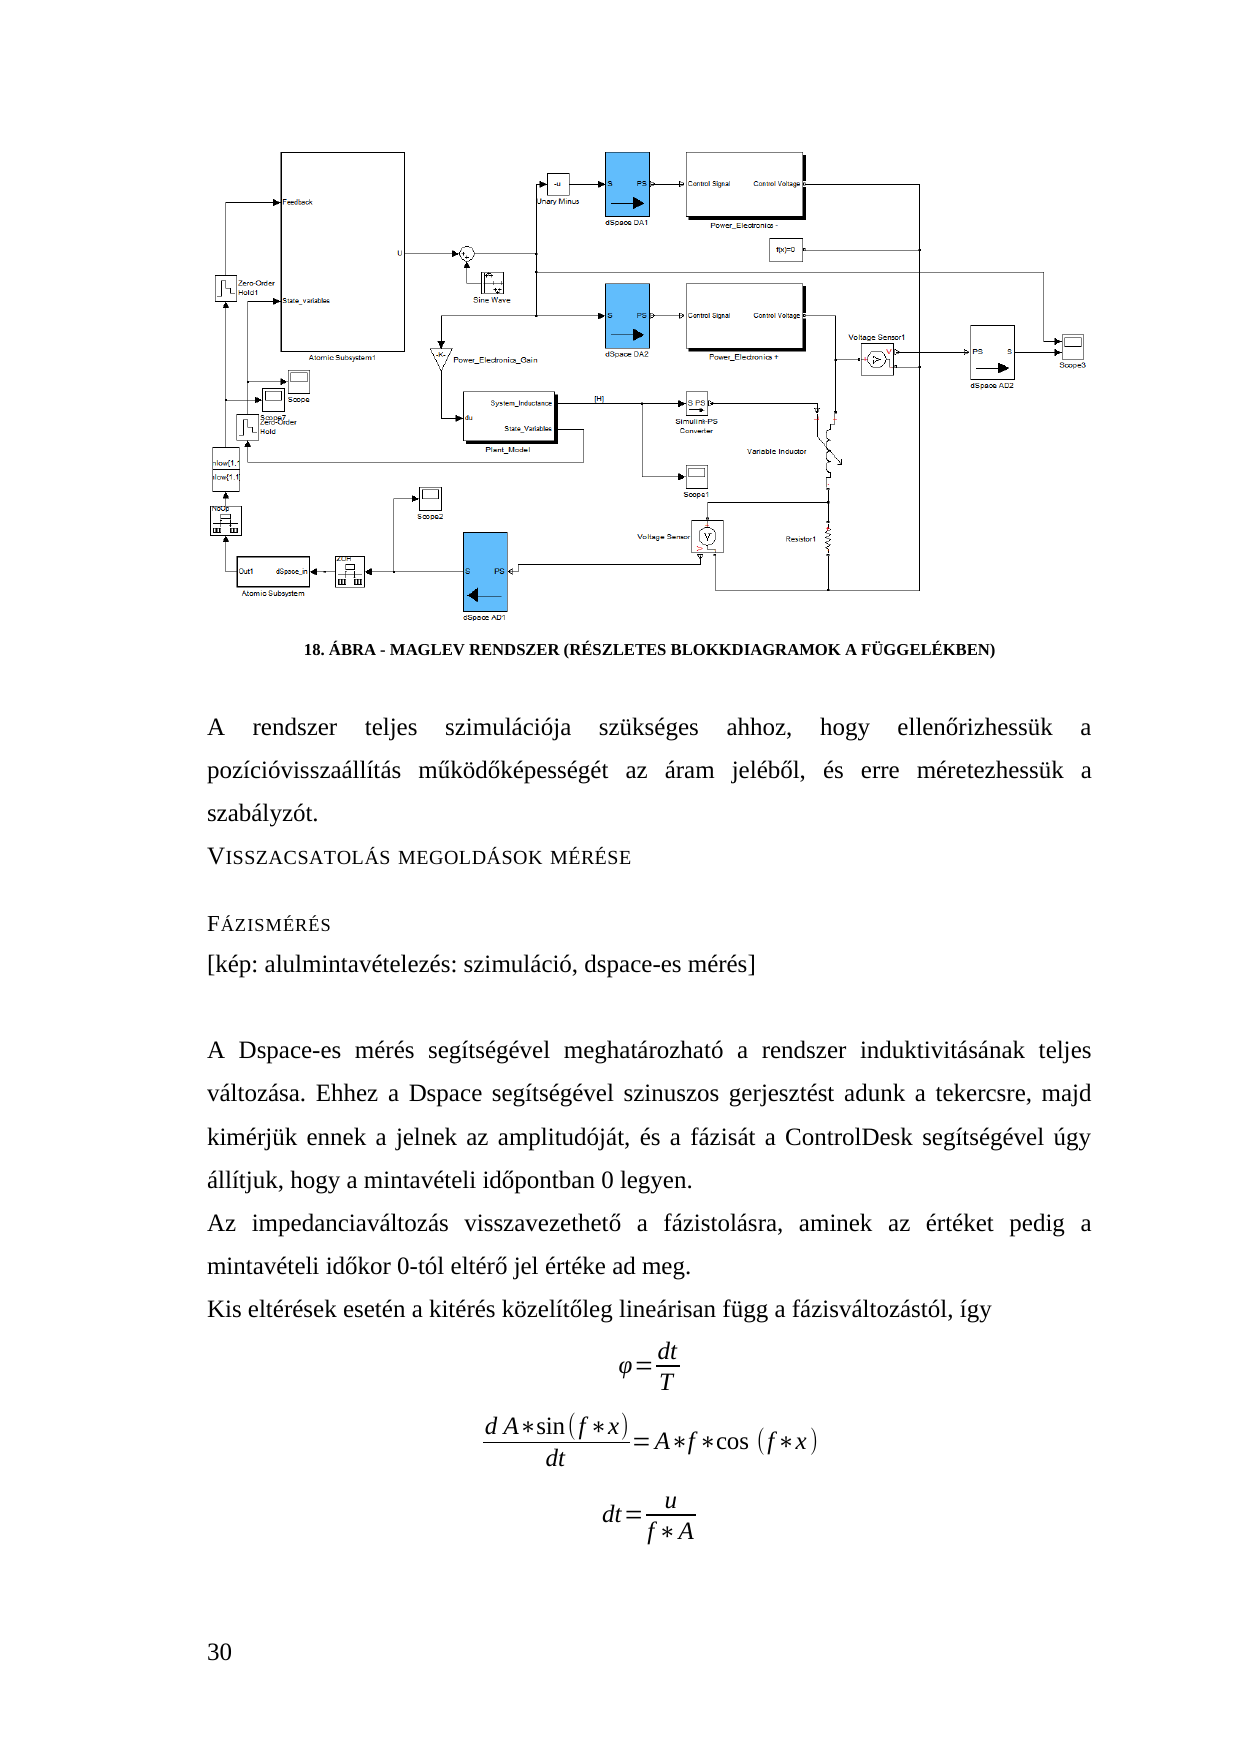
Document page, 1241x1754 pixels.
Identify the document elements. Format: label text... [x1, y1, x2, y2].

text A rendszer teljes szimulációja szükséges ahhoz, hogy ellenőrizhessük a pozícióvisszaállítás működőképességét az áram jeléből, és erre méretezhessük a szabályzót. [207, 712, 1092, 827]
subtitle Visszacsatolás megoldások mérése [207, 841, 1092, 870]
subtitle Fázismérés [207, 909, 1092, 936]
picture [207, 147, 1092, 626]
text Az impedanciaváltozás visszavezethető a fázistolásra, aminek az értéket pedig a mintavételi időkor 0-tól eltérő jel értéke ad meg. [207, 1208, 1092, 1280]
text [kép: alulmintavételezés: szimuláció, dspace-es mérés] [207, 949, 1092, 978]
text A Dspace-es mérés segítségével meghatározható a rendszer induktivitásának teljes változása. Ehhez a Dspace segítségével szinuszos gerjesztést adunk a tekercsre, majd kimérjük ennek a jelnek az amplitudóját, és a fázisát a ControlDesk segítségével úgy állítjuk, hogy a mintavételi időpontban 0 legyen. [207, 1035, 1092, 1193]
text Kis eltérések esetén a kitérés közelítőleg lineárisan függ a fázisváltozástól, így [207, 1294, 1092, 1323]
